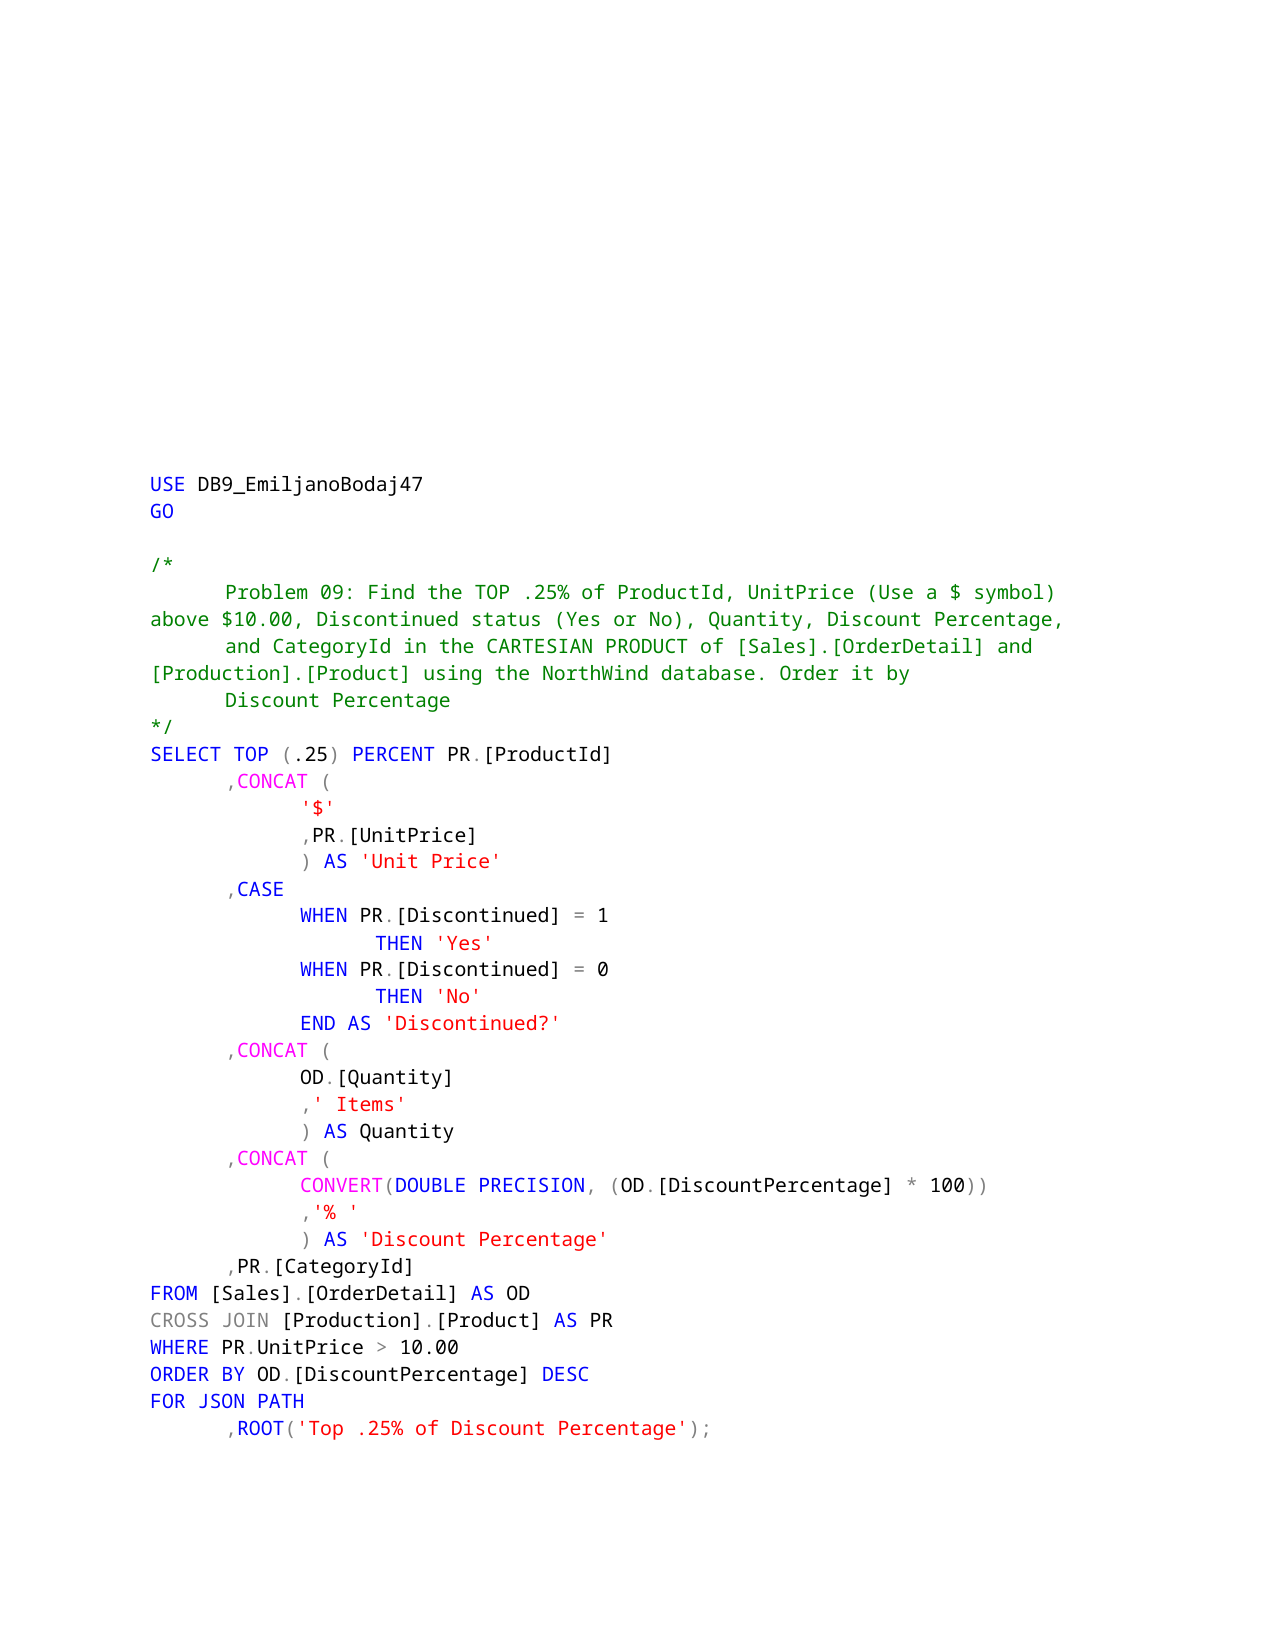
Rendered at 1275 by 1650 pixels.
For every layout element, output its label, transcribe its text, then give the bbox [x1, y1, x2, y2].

text THEN 'No' [150, 983, 1125, 1010]
text USE DB9_EmiljanoBodaj47 [150, 470, 1125, 497]
text ORDER BY OD.[DiscountPercentage] DESC [150, 1360, 1125, 1387]
text Discount Percentage [150, 686, 1125, 713]
text GO [150, 497, 1125, 524]
text */ [150, 713, 1125, 740]
text ,'% ' [150, 1198, 1125, 1226]
text CROSS JOIN [Production].[Product] AS PR [150, 1306, 1125, 1333]
text /* [150, 551, 1125, 578]
text ) AS Quantity [150, 1118, 1125, 1144]
text ,PR.[UnitPrice] [150, 821, 1125, 848]
text ) AS 'Discount Percentage' [150, 1226, 1125, 1252]
text ,CONCAT ( [150, 767, 1125, 794]
text WHEN PR.[Discontinued] = 1 [150, 902, 1125, 929]
text FROM [Sales].[OrderDetail] AS OD [150, 1279, 1125, 1306]
text '$' [150, 794, 1125, 821]
text END AS 'Discontinued?' [150, 1010, 1125, 1037]
text SELECT TOP (.25) PERCENT PR.[ProductId] [150, 740, 1125, 767]
text Problem 09: Find the TOP .25% of ProductId, UnitPrice (Use a $ symbol) above $10.00, Discontinued status (Yes or No), Quantity, Discount Percentage, [150, 578, 1125, 632]
text FOR JSON PATH [150, 1387, 1125, 1414]
text ,CONCAT ( [150, 1144, 1125, 1172]
text WHEN PR.[Discontinued] = 0 [150, 956, 1125, 983]
text and CategoryId in the CARTESIAN PRODUCT of [Sales].[OrderDetail] and [Production].[Product] using the NorthWind database. Order it by [150, 632, 1125, 686]
text OD.[Quantity] [150, 1064, 1125, 1091]
text ,ROOT('Top .25% of Discount Percentage'); [150, 1414, 1125, 1441]
text ,CASE [150, 875, 1125, 902]
text WHERE PR.UnitPrice > 10.00 [150, 1333, 1125, 1360]
text THEN 'Yes' [150, 929, 1125, 956]
text ) AS 'Unit Price' [150, 848, 1125, 875]
text ,' Items' [150, 1091, 1125, 1118]
text ,PR.[CategoryId] [150, 1252, 1125, 1279]
text ,CONCAT ( [150, 1037, 1125, 1064]
text CONVERT(DOUBLE PRECISION, (OD.[DiscountPercentage] * 100)) [150, 1172, 1125, 1198]
